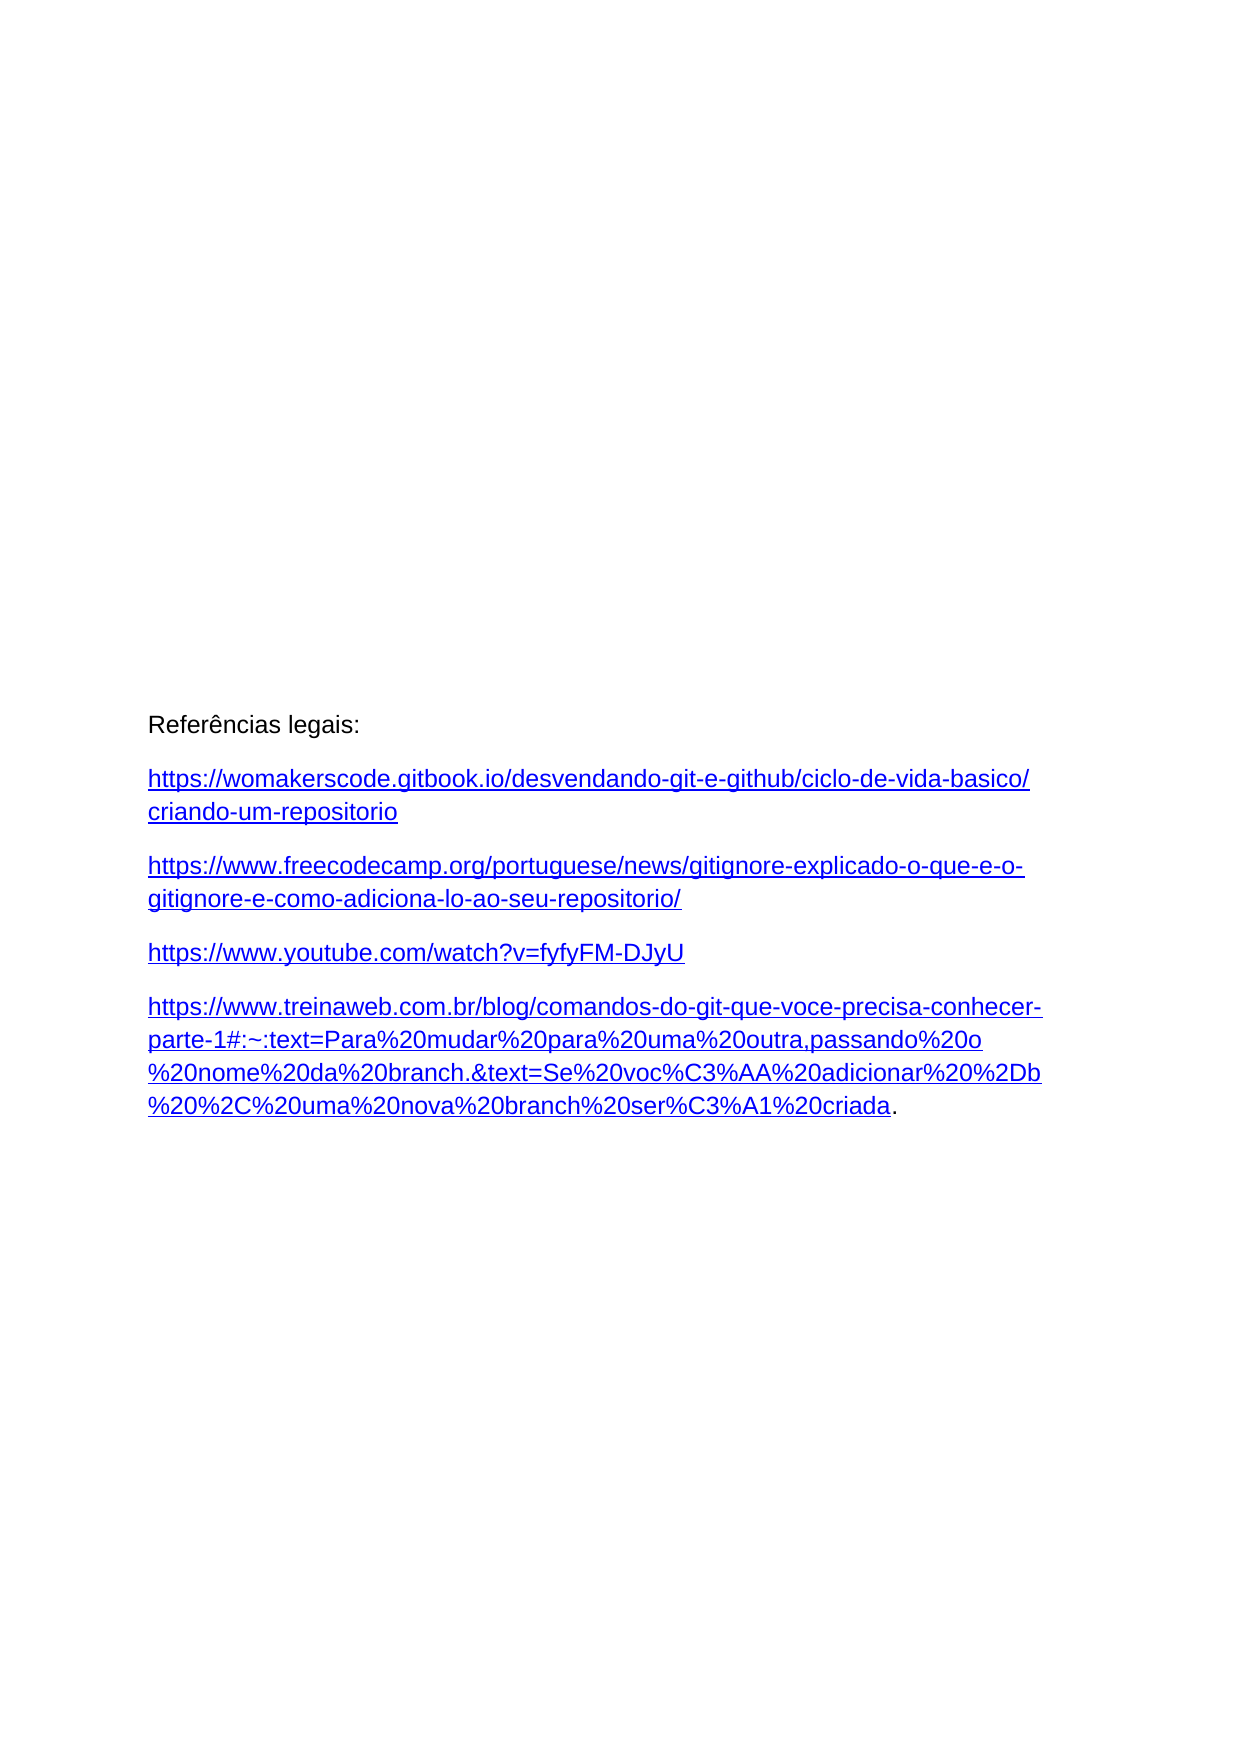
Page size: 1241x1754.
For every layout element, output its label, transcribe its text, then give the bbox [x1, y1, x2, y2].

text Referências legais: [148, 711, 1092, 739]
text https://www.youtube.com/watch?v=fyfyFM-DJyU [148, 938, 1092, 967]
text https://www.treinaweb.com.br/blog/comandos-do-git-que-voce-precisa-conhecer-parte-1#:~:text=Para%20mudar%20para%20uma%20outra,passando%20o%20nome%20da%20branch.&text=Se%20voc%C3%AA%20adicionar%20%2Db%20%2C%20uma%20nova%20branch%20ser%C3%A1%20criada. [148, 992, 1092, 1120]
text https://www.freecodecamp.org/portuguese/news/gitignore-explicado-o-que-e-o-gitignore-e-como-adiciona-lo-ao-seu-repositorio/ [148, 851, 1092, 913]
text https://womakerscode.gitbook.io/desvendando-git-e-github/ciclo-de-vida-basico/criando-um-repositorio [148, 764, 1092, 826]
